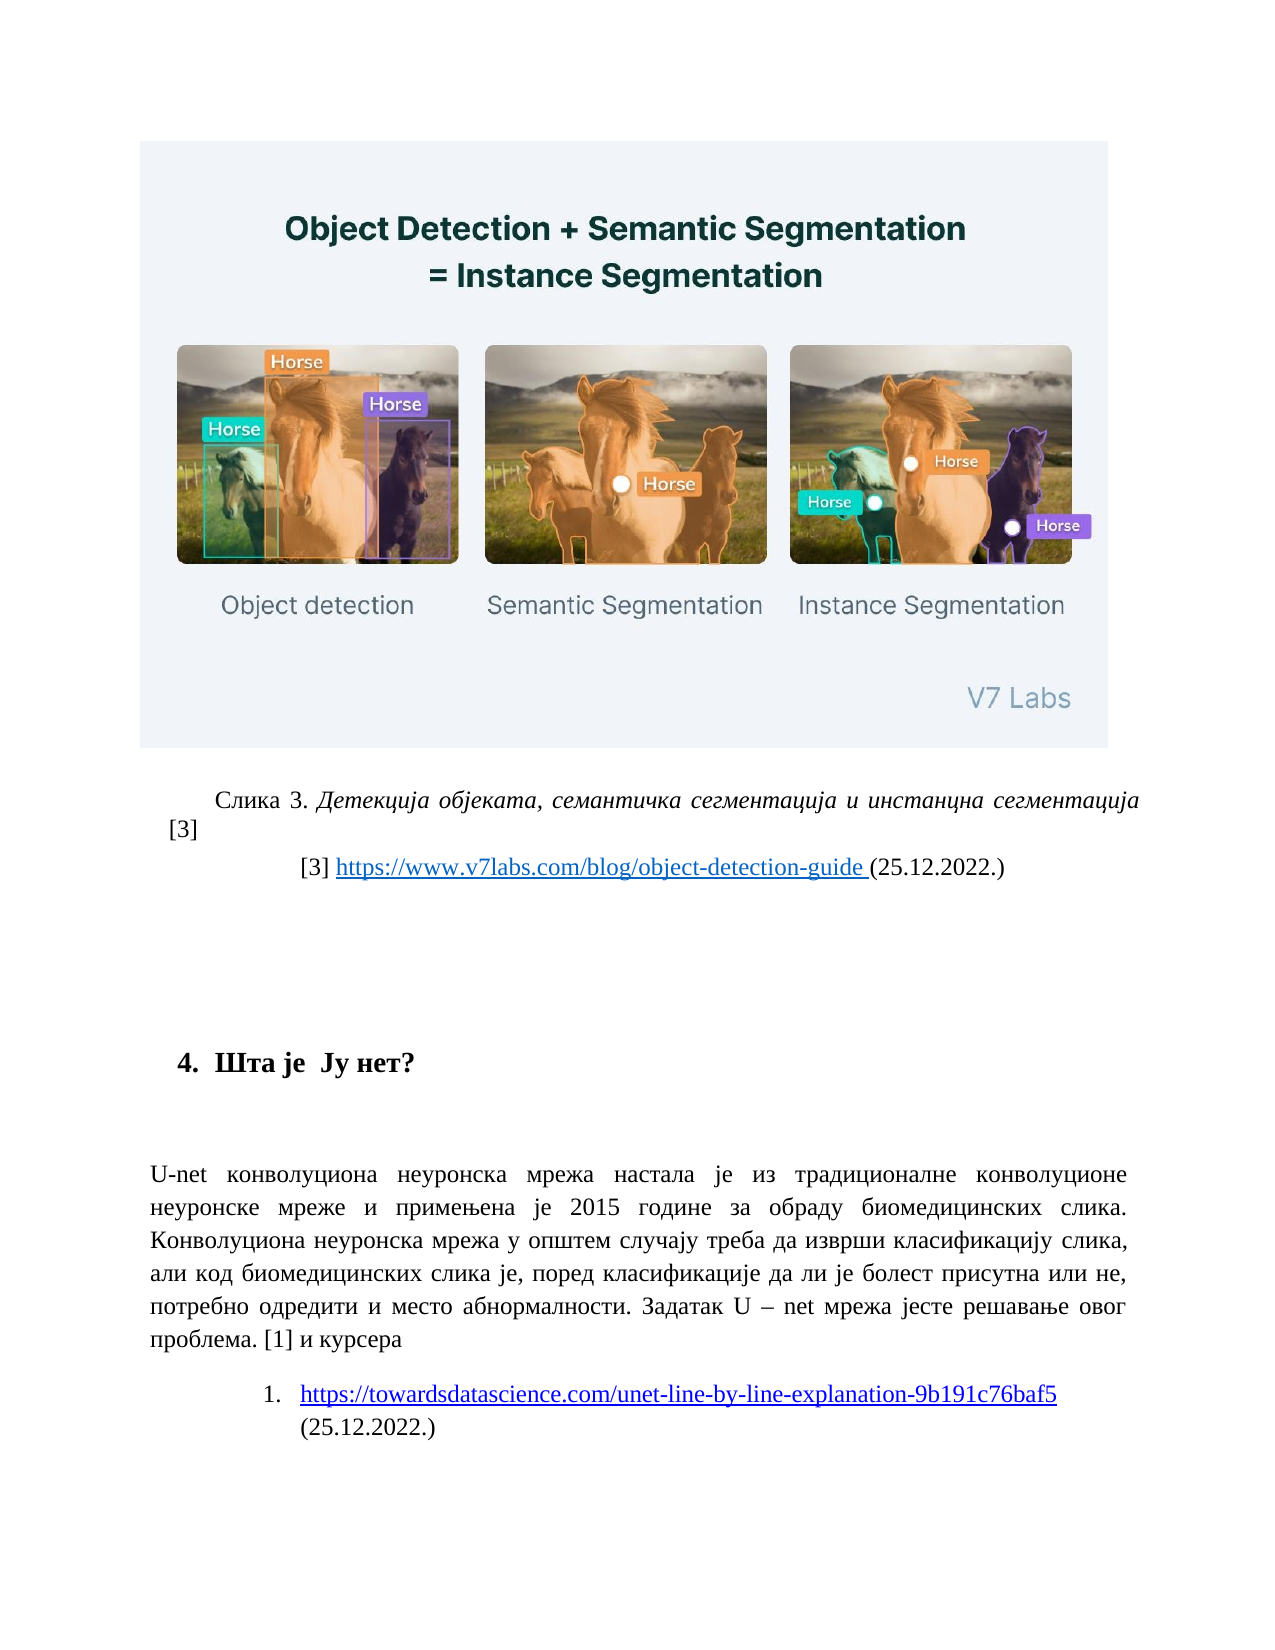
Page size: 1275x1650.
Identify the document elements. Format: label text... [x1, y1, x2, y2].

list [3] https://www.v7labs.com/blog/object-detection-guide (25.12.2022.) [300, 852, 1139, 881]
text Слика 3. Детекција објеката, семантичка сегментација и инстанцна сегментација [3] [168, 786, 1139, 843]
subtitle Шта је Ју нет? [177, 1045, 1139, 1079]
picture [139, 141, 1109, 748]
text U-net конволуциона неуронска мрежа настала је из традиционалне конволуционе неуронске мреже и примењена је 2015 године за обраду биомедицинских слика. Конволуциона неуронска мрежа у општем случају треба да изврши класификацију слика, али код биомедицинских слика је, поред класификације да ли је болест присутна или не, потребно одредити и место абнормалности. Задатак U – net мрежа јесте решавање овог проблема. [1] и курсера [150, 1159, 1128, 1353]
list https://towardsdatascience.com/unet-line-by-line-explanation-9b191c76baf5 (25.12.2022.) [263, 1379, 1064, 1441]
